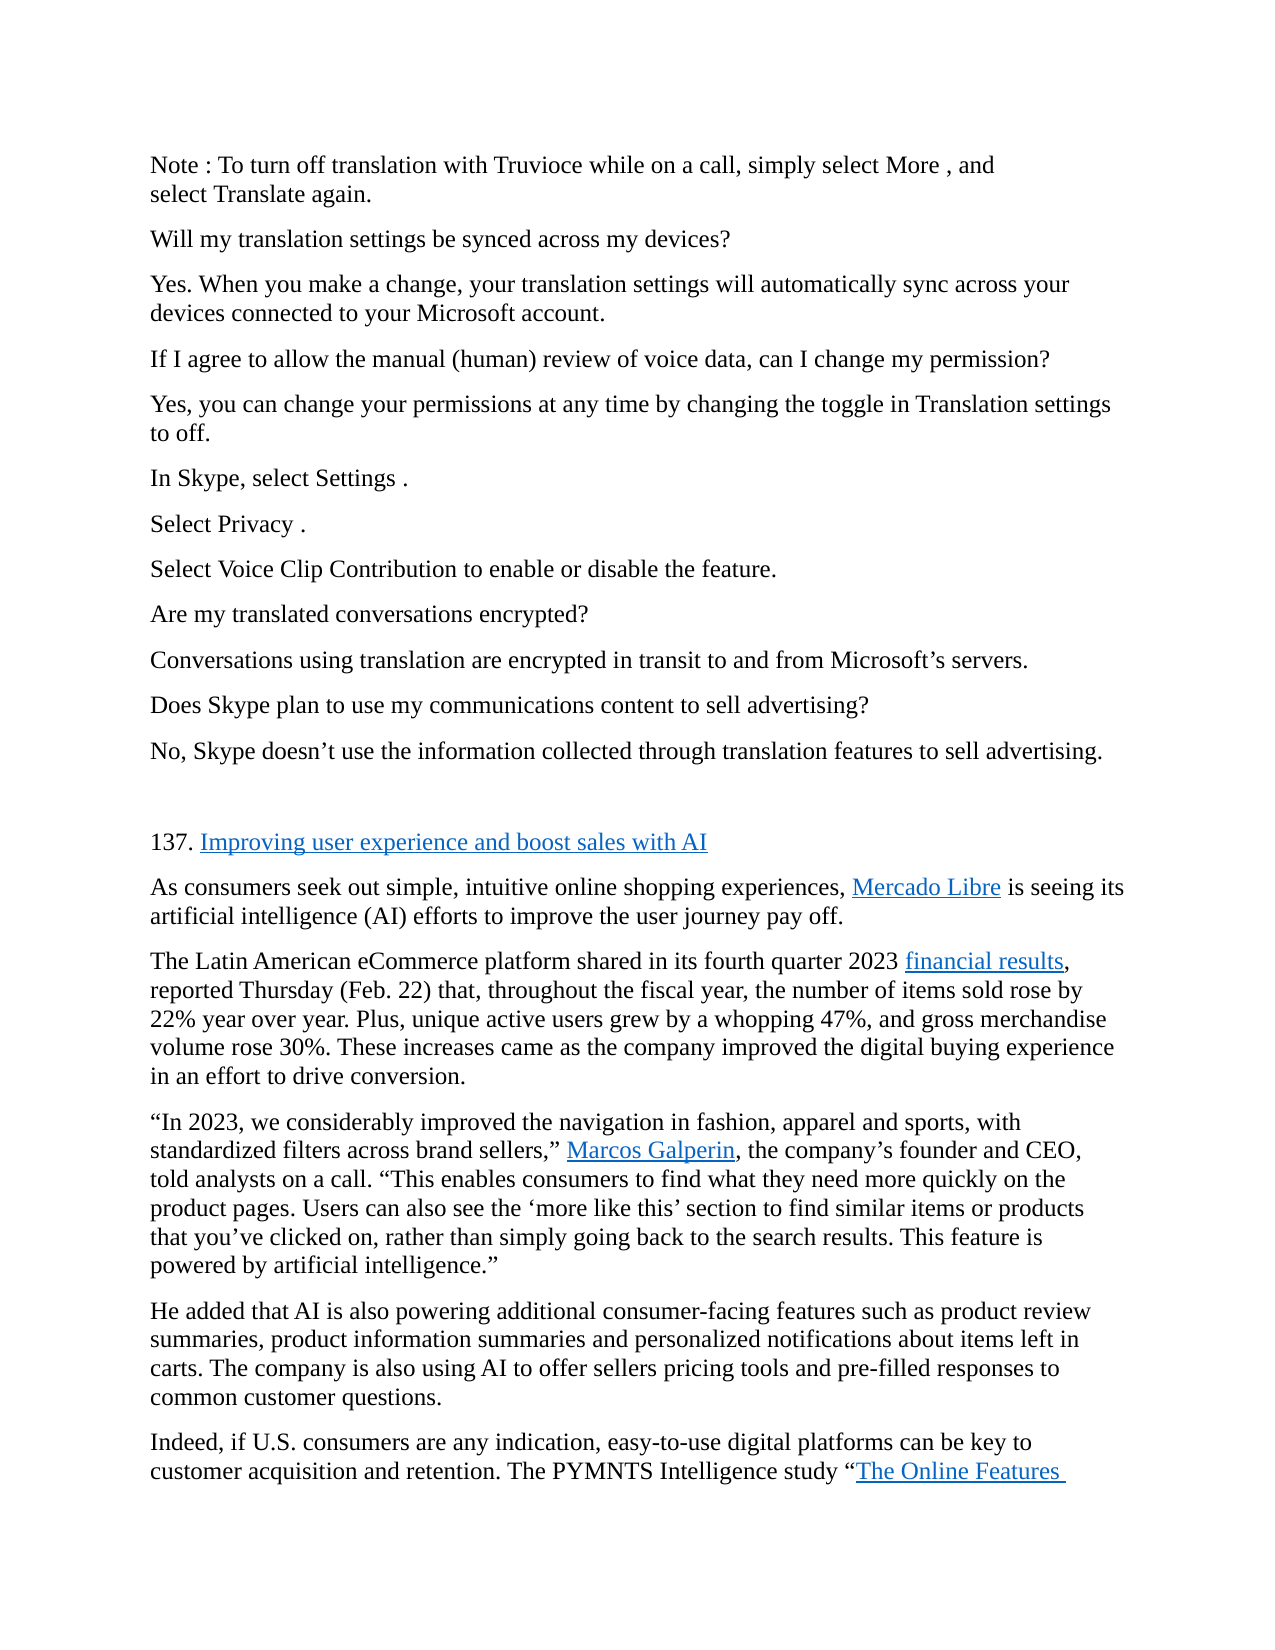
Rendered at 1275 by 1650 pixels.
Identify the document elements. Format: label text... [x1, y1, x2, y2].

text If I agree to allow the manual (human) review of voice data, can I change my permission? [150, 344, 1125, 372]
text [150, 1427, 1125, 1485]
text Note : To turn off translation with Truvioce while on a call, simply select More , and select Translate again. [150, 150, 1125, 207]
text As consumers seek out simple, intuitive online shopping experiences, Mercado Libre is seeing its artificial intelligence (AI) efforts to improve the user journey pay off. [150, 872, 1125, 929]
text Select Voice Clip Contribution to enable or disable the feature. [150, 554, 1125, 583]
text Yes. When you make a change, your translation settings will automatically sync across your devices connected to your Microsoft account. [150, 269, 1125, 327]
text No, Skype doesn’t use the information collected through translation features to sell advertising. [150, 736, 1125, 764]
text Are my translated conversations encrypted? [150, 599, 1125, 628]
text He added that AI is also powering additional consumer-facing features such as product review summaries, product information summaries and personalized notifications about items left in carts. The company is also using AI to offer sellers pricing tools and pre-filled responses to common customer questions. [150, 1296, 1125, 1411]
text 137. Improving user experience and boost sales with AI [150, 827, 1125, 855]
text In Skype, select Settings . [150, 463, 1125, 492]
text Will my translation settings be synced across my devices? [150, 224, 1125, 253]
text Conversations using translation are encrypted in transit to and from Microsoft’s servers. [150, 645, 1125, 674]
text “In 2023, we considerably improved the navigation in fashion, apparel and sports, with standardized filters across brand sellers,” Marcos Galperin, the company’s founder and CEO, told analysts on a call. “This enables consumers to find what they need more quickly on the product pages. Users can also see the ‘more like this’ section to find similar items or products that you’ve clicked on, rather than simply going back to the search results. This feature is powered by artificial intelligence.” [150, 1107, 1125, 1279]
text The Latin American eCommerce platform shared in its fourth quarter 2023 financial results, reported Thursday (Feb. 22) that, throughout the fiscal year, the number of items sold rose by 22% year over year. Plus, unique active users grew by a whopping 47%, and gross merchandise volume rose 30%. These increases came as the company improved the digital buying experience in an effort to drive conversion. [150, 946, 1125, 1090]
text Does Skype plan to use my communications content to sell advertising? [150, 690, 1125, 719]
text Select Privacy . [150, 509, 1125, 537]
text Yes, you can change your permissions at any time by changing the toggle in Translation settings to off. [150, 389, 1125, 447]
